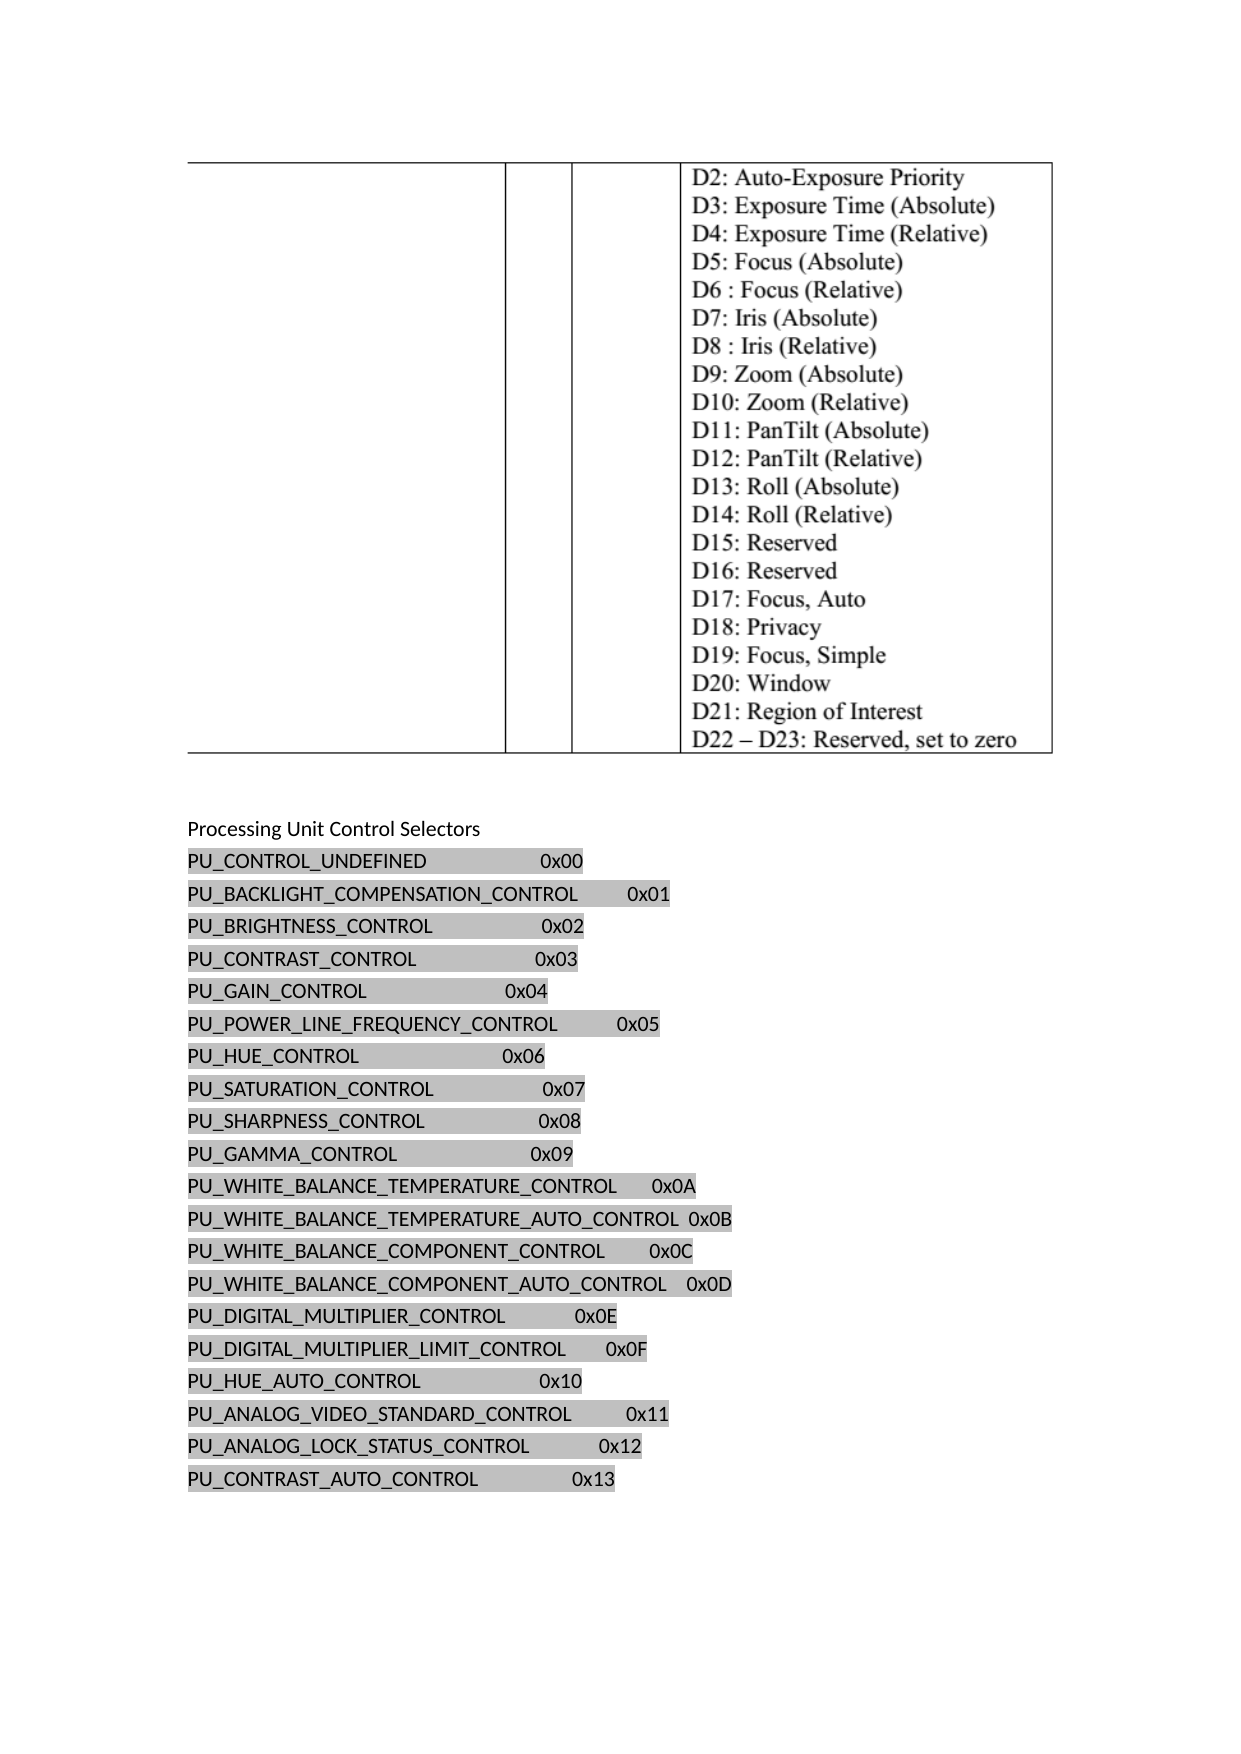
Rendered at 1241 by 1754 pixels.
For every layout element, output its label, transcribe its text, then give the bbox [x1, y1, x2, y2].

text PU_BRIGHTNESS_CONTROL 0x02 [187, 909, 1053, 942]
text PU_SATURATION_CONTROL 0x07 [187, 1072, 1053, 1104]
text PU_SHARPNESS_CONTROL 0x08 [187, 1104, 1053, 1137]
text PU_WHITE_BALANCE_COMPONENT_AUTO_CONTROL 0x0D [187, 1267, 1053, 1299]
text PU_CONTROL_UNDEFINED 0x00 [187, 844, 1053, 877]
text PU_POWER_LINE_FREQUENCY_CONTROL 0x05 [187, 1007, 1053, 1039]
text PU_WHITE_BALANCE_COMPONENT_CONTROL 0x0C [187, 1234, 1053, 1267]
text PU_WHITE_BALANCE_TEMPERATURE_AUTO_CONTROL 0x0B [187, 1202, 1053, 1234]
text PU_BACKLIGHT_COMPENSATION_CONTROL 0x01 [187, 877, 1053, 909]
text PU_HUE_CONTROL 0x06 [187, 1039, 1053, 1072]
text PU_ANALOG_LOCK_STATUS_CONTROL 0x12 [187, 1429, 1053, 1462]
text PU_DIGITAL_MULTIPLIER_LIMIT_CONTROL 0x0F [187, 1332, 1053, 1364]
text PU_HUE_AUTO_CONTROL 0x10 [187, 1364, 1053, 1397]
text PU_DIGITAL_MULTIPLIER_CONTROL 0x0E [187, 1299, 1053, 1332]
text PU_ANALOG_VIDEO_STANDARD_CONTROL 0x11 [187, 1397, 1053, 1429]
text PU_CONTRAST_AUTO_CONTROL 0x13 [187, 1462, 1053, 1494]
picture [187, 162, 1053, 755]
text PU_WHITE_BALANCE_TEMPERATURE_CONTROL 0x0A [187, 1169, 1053, 1202]
text PU_CONTRAST_CONTROL 0x03 [187, 942, 1053, 974]
text PU_GAMMA_CONTROL 0x09 [187, 1137, 1053, 1169]
text PU_GAIN_CONTROL 0x04 [187, 974, 1053, 1007]
text Processing Unit Control Selectors [187, 812, 1053, 844]
